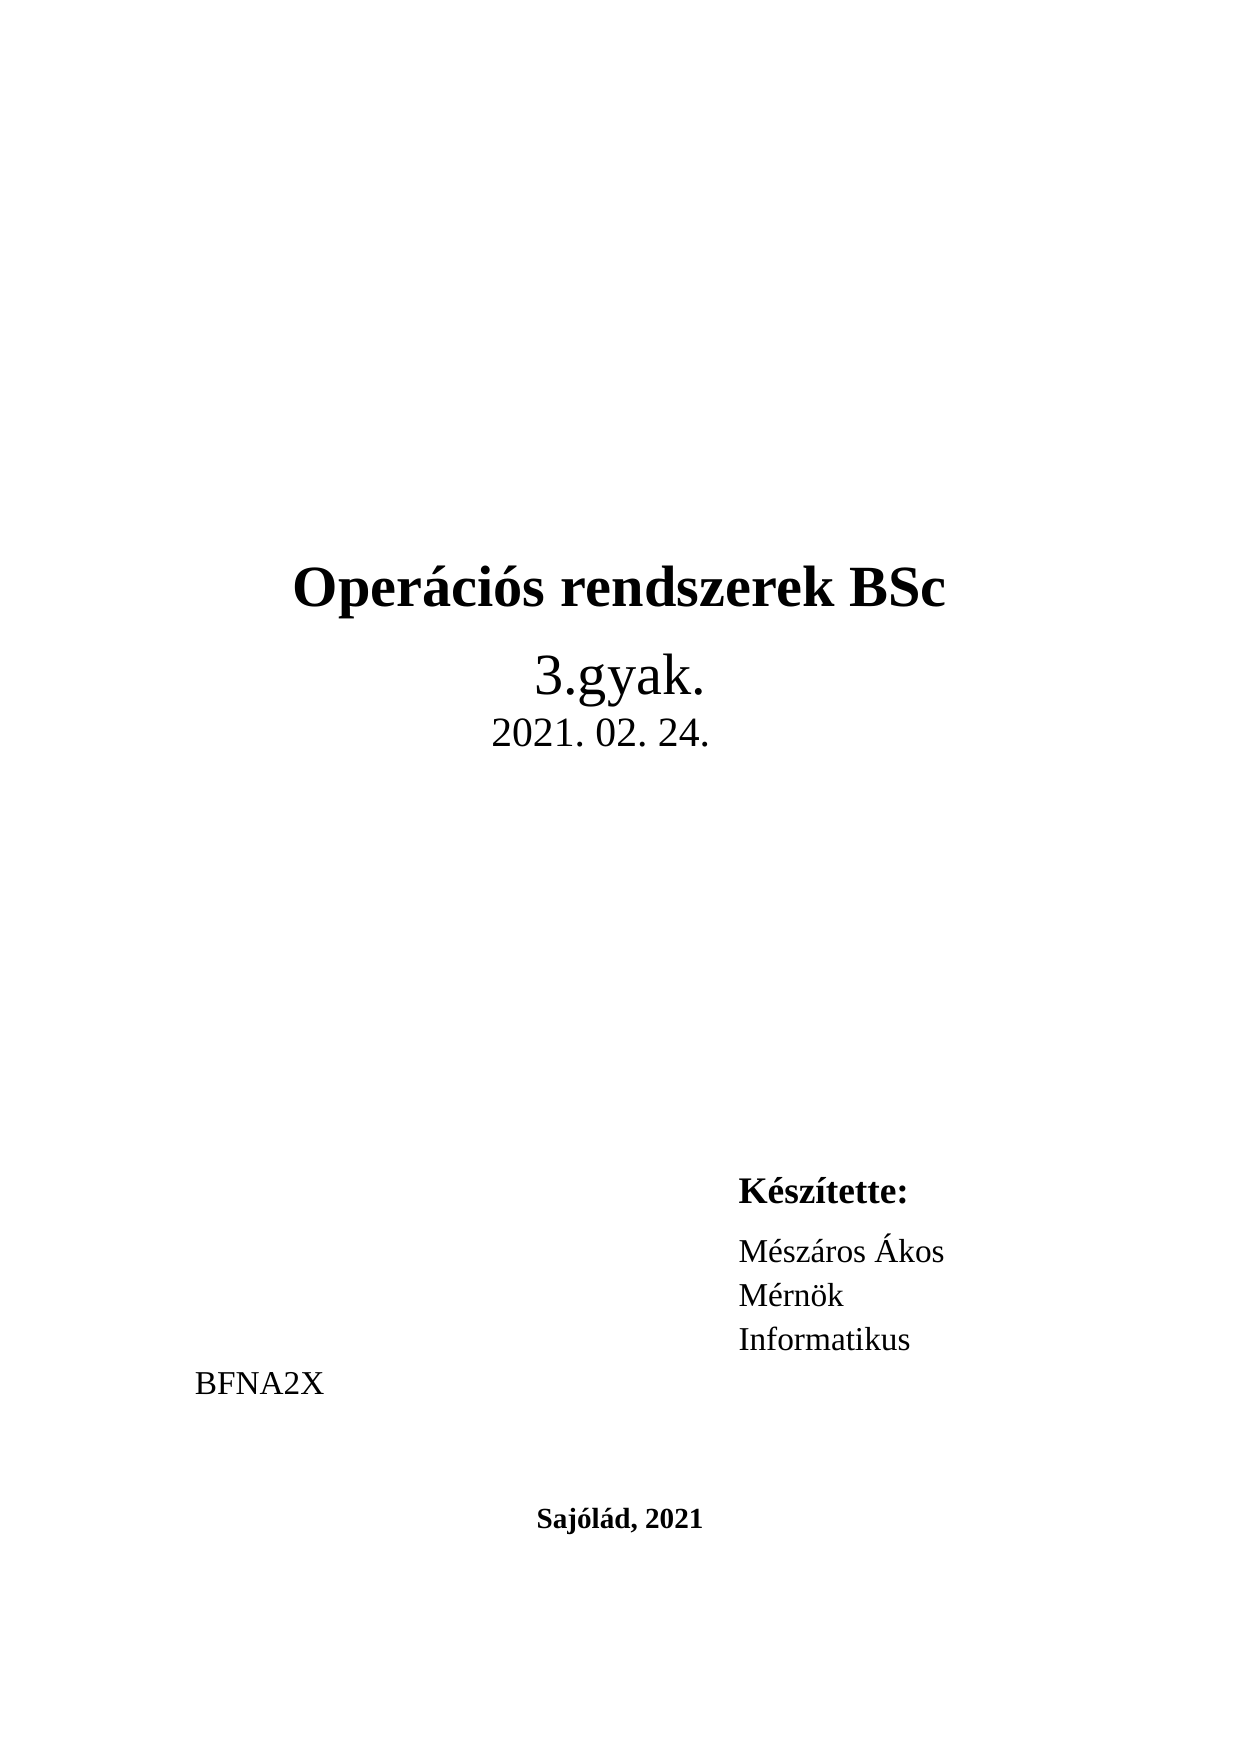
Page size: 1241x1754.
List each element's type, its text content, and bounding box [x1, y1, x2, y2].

text Sajólád, 2021 [291, 1501, 949, 1535]
text 3.gyak. [291, 640, 949, 707]
text BFNA2X [194, 1363, 1065, 1402]
text Készítette: [738, 1168, 1065, 1212]
text 2021. 02. 24. [135, 707, 1065, 755]
subtitle Mészáros Ákos Mérnök Informatikus [738, 1231, 964, 1358]
text Operációs rendszerek BSc [291, 552, 949, 619]
